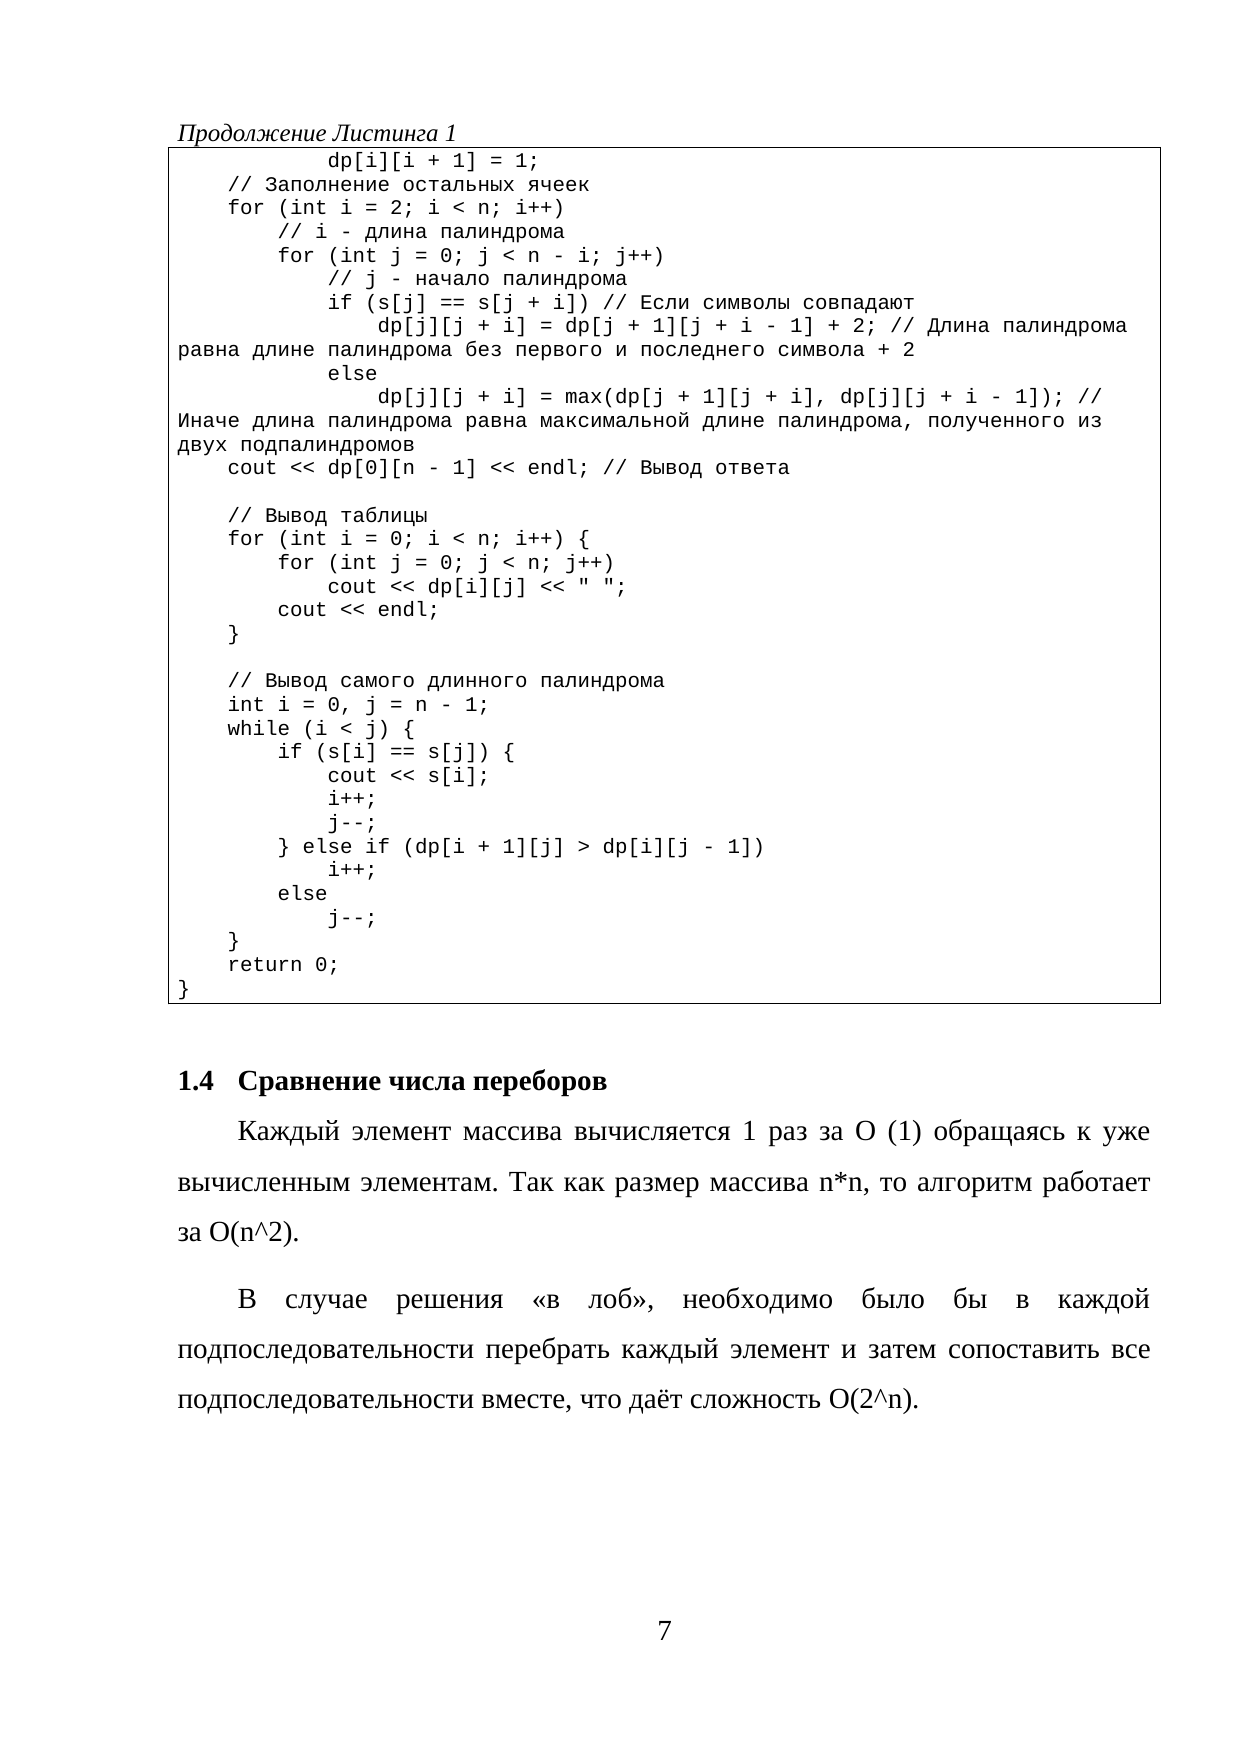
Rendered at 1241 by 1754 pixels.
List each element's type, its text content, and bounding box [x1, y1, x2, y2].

text i++; [177, 859, 1152, 883]
text dp[j][j + i] = max(dp[j + 1][j + i], dp[j][j + i - 1]); // Иначе длина палиндрома равна максимальной длине палиндрома, полученного из двух подпалиндромов [177, 386, 1152, 457]
text if (s[i] == s[j]) { [177, 741, 1152, 765]
text // Вывод таблицы [177, 505, 1152, 528]
subtitle Сравнение числа переборов [177, 1063, 1152, 1097]
text В случае решения «в лоб», необходимо было бы в каждой подпоследовательности перебрать каждый элемент и затем сопоставить все подпоследовательности вместе, что даёт сложность O(2^n). [177, 1281, 1152, 1415]
text j--; [177, 907, 1152, 930]
text i++; [177, 788, 1152, 812]
text Каждый элемент массива вычисляется 1 раз за O (1) обращаясь к уже вычисленным элементам. Так как размер массива n*n, то алгоритм работает за O(n^2). [177, 1113, 1152, 1247]
text for (int i = 2; i < n; i++) [177, 197, 1152, 221]
text int i = 0, j = n - 1; [177, 694, 1152, 717]
text cout << dp[0][n - 1] << endl; // Вывод ответа [177, 457, 1152, 481]
text else [177, 883, 1152, 907]
text } else if (dp[i + 1][j] > dp[i][j - 1]) [177, 836, 1152, 859]
text } [177, 930, 1152, 954]
text Продолжение Листинга 1 [177, 118, 1152, 147]
text for (int i = 0; i < n; i++) { [177, 528, 1152, 552]
text for (int j = 0; j < n; j++) [177, 552, 1152, 576]
text cout << endl; [177, 599, 1152, 623]
text // j - начало палиндрома [177, 268, 1152, 292]
text dp[j][j + i] = dp[j + 1][j + i - 1] + 2; // Длина палиндрома равна длине палиндрома без первого и последнего символа + 2 [177, 316, 1152, 363]
text while (i < j) { [177, 717, 1152, 741]
text return 0; [177, 954, 1152, 974]
text cout << dp[i][j] << " "; [177, 576, 1152, 599]
text dp[i][i + 1] = 1; [169, 148, 1160, 174]
text j--; [177, 812, 1152, 836]
text } [177, 623, 1152, 647]
text if (s[j] == s[j + i]) // Если символы совпадают [177, 292, 1152, 316]
text for (int j = 0; j < n - i; j++) [177, 244, 1152, 268]
text } [169, 974, 1160, 1003]
text else [177, 363, 1152, 386]
text // Заполнение остальных ячеек [177, 174, 1152, 197]
text cout << s[i]; [177, 765, 1152, 788]
text // i - длина палиндрома [177, 221, 1152, 244]
text // Вывод самого длинного палиндрома [177, 670, 1152, 694]
